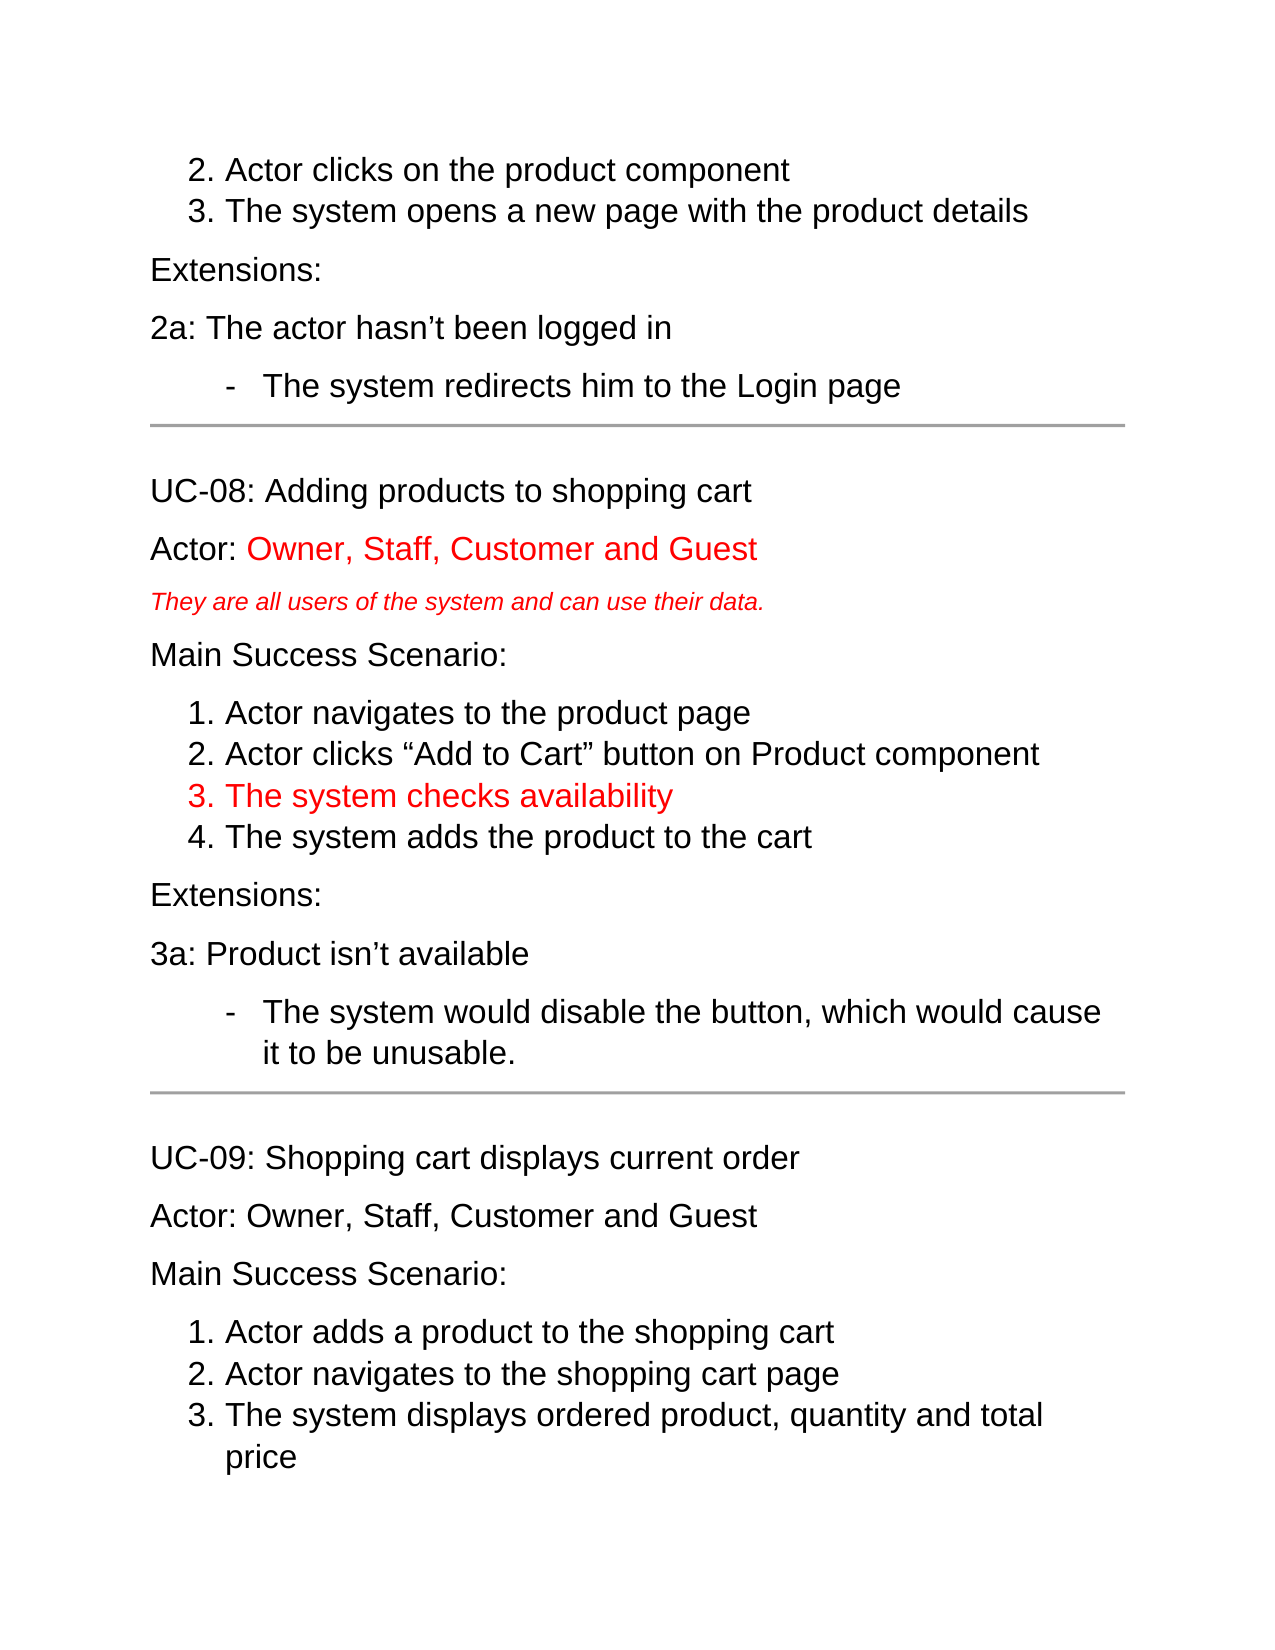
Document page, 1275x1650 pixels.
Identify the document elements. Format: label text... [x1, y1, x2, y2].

text Actor: Owner, Staff, Customer and Guest [150, 529, 1125, 567]
text UC-09: Shopping cart displays current order [150, 1138, 1125, 1177]
list Actor navigates to the shopping cart page [187, 1354, 1125, 1392]
list Actor adds a product to the shopping cart [187, 1312, 1125, 1351]
list The system checks availability [187, 776, 1125, 814]
text 2a: The actor hasn’t been logged in [150, 308, 1125, 346]
list The system adds the product to the cart [187, 817, 1125, 856]
text UC-08: Adding products to shopping cart [150, 471, 1125, 509]
text Actor: Owner, Staff, Customer and Guest [150, 1196, 1125, 1235]
text Extensions: [150, 249, 1125, 288]
list The system redirects him to the Login page [225, 366, 1125, 404]
text Extensions: [150, 875, 1125, 914]
list Actor clicks on the product component [187, 150, 1125, 188]
list The system would disable the button, which would cause it to be unusable. [225, 992, 1125, 1072]
text Main Success Scenario: [150, 1254, 1125, 1293]
list Actor navigates to the product page [187, 693, 1125, 731]
text Main Success Scenario: [150, 635, 1125, 673]
list The system displays ordered product, quantity and total price [187, 1395, 1125, 1475]
list Actor clicks “Add to Cart” button on Product component [187, 734, 1125, 773]
text 3a: Product isn’t available [150, 933, 1125, 972]
text They are all users of the system and can use their data. [150, 587, 1125, 616]
list The system opens a new page with the product details [187, 191, 1125, 230]
